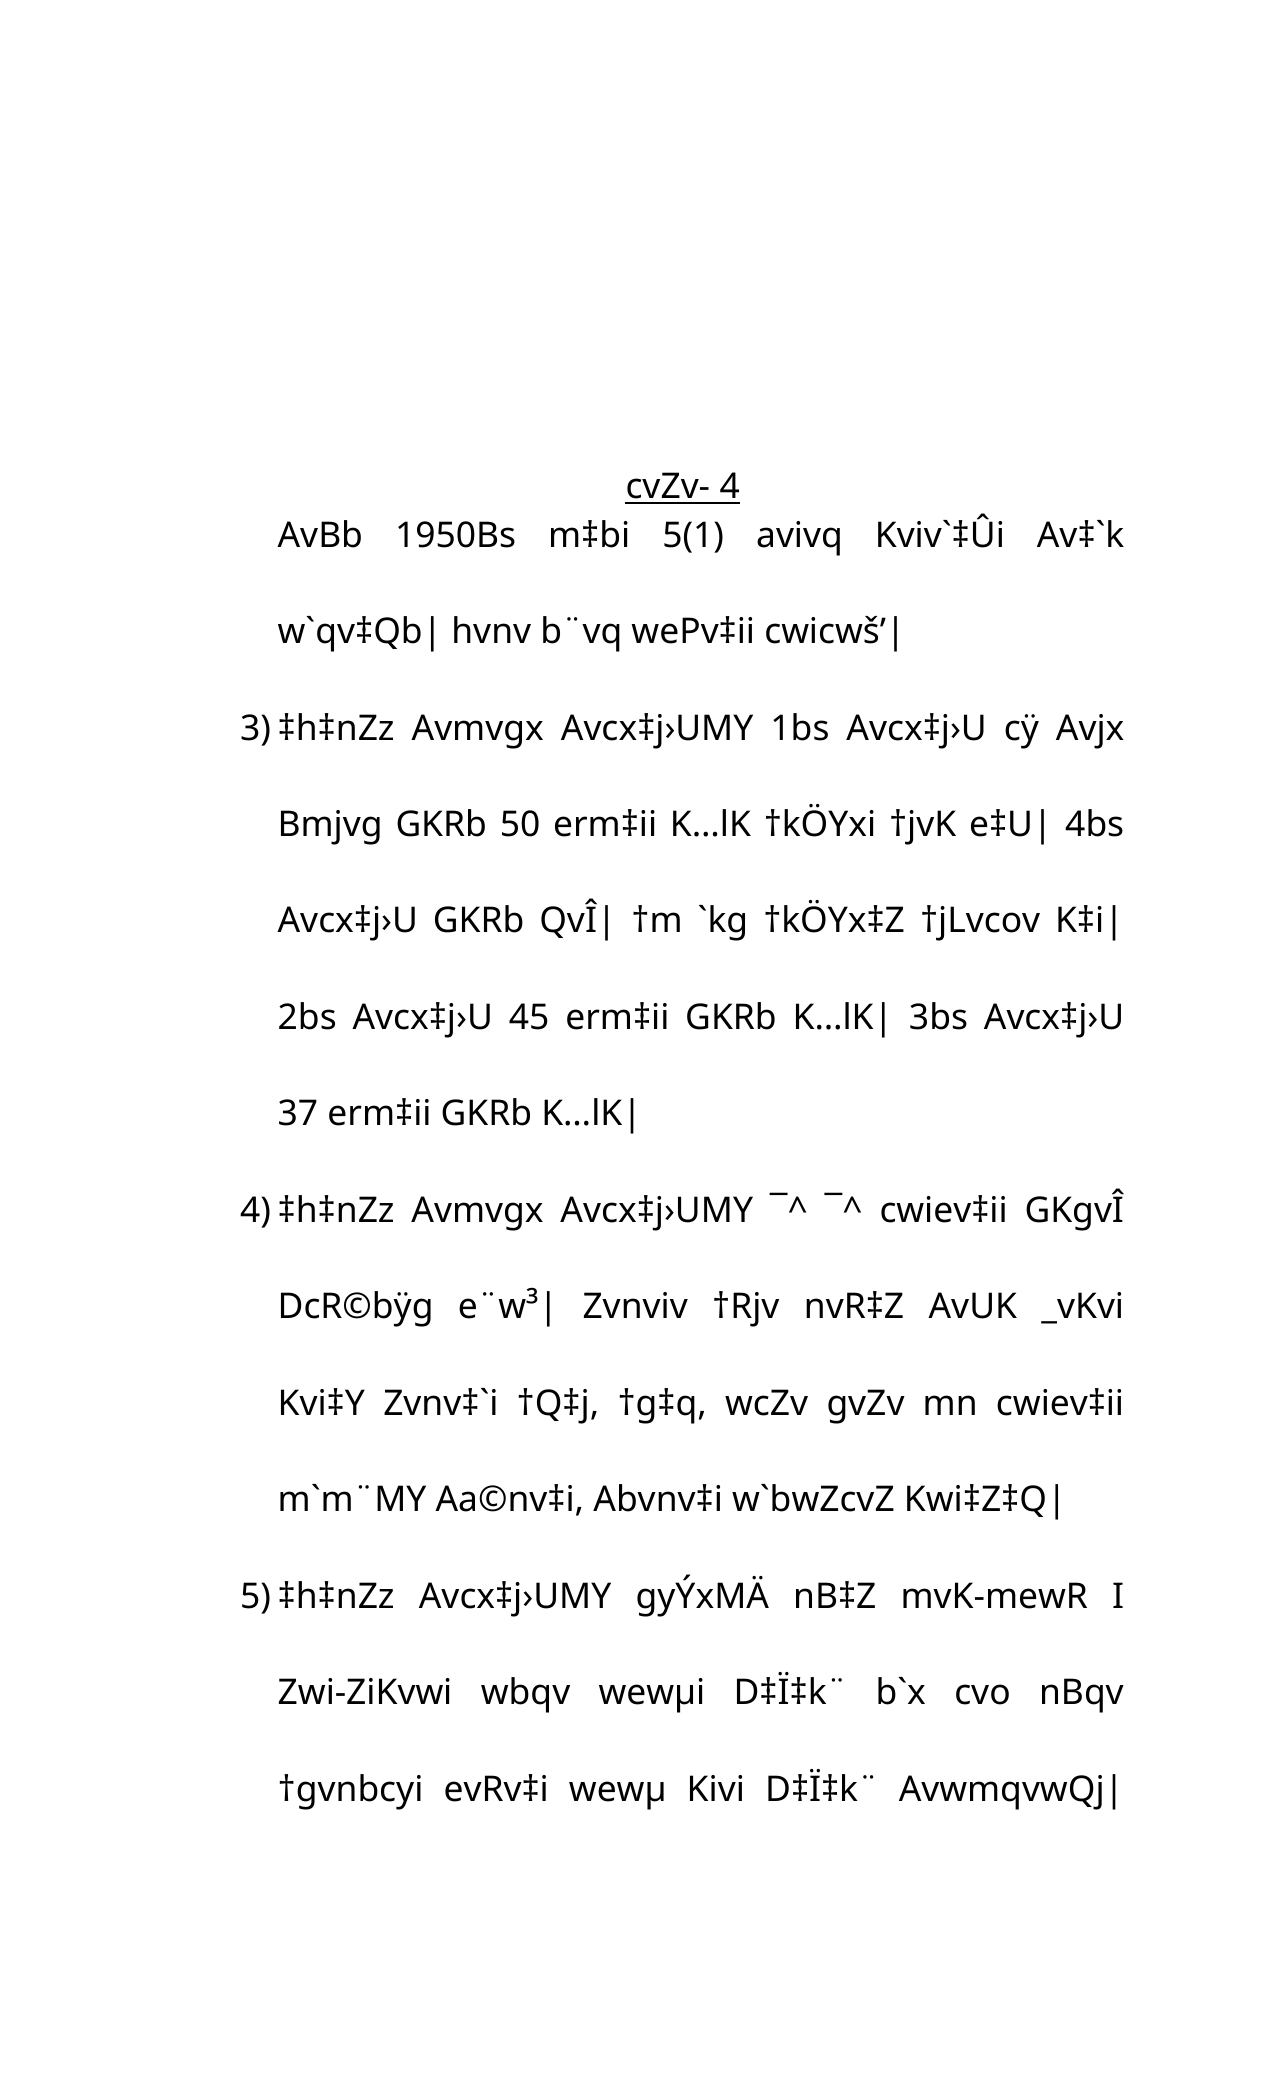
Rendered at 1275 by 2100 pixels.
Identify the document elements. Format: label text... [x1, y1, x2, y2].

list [240, 509, 1125, 654]
list ‡h‡nZz Avmvgx Avcx‡j›UMY ¯^ ¯^ cwiev‡ii GKgvÎ DcR©bÿg e¨w³| Zvnviv †Rjv nvR‡Z AvUK _vKvi Kvi‡Y Zvnv‡`i †Q‡j, †g‡q, wcZv gvZv mn cwiev‡ii m`m¨MY Aa©nv‡i, Abvnv‡i w`bwZcvZ Kwi‡Z‡Q| [240, 1184, 1125, 1522]
list ‡h‡nZz Avmvgx Avcx‡j›UMY 1bs Avcx‡j›U cÿ Avjx Bmjvg GKRb 50 erm‡ii K…lK †kÖYxi †jvK e‡U| 4bs Avcx‡j›U GKRb QvÎ| †m `kg †kÖYx‡Z †jLvcov K‡i| 2bs Avcx‡j›U 45 erm‡ii GKRb K…lK| 3bs Avcx‡j›U 37 erm‡ii GKRb K…lK| [240, 702, 1125, 1136]
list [240, 1570, 1125, 1811]
